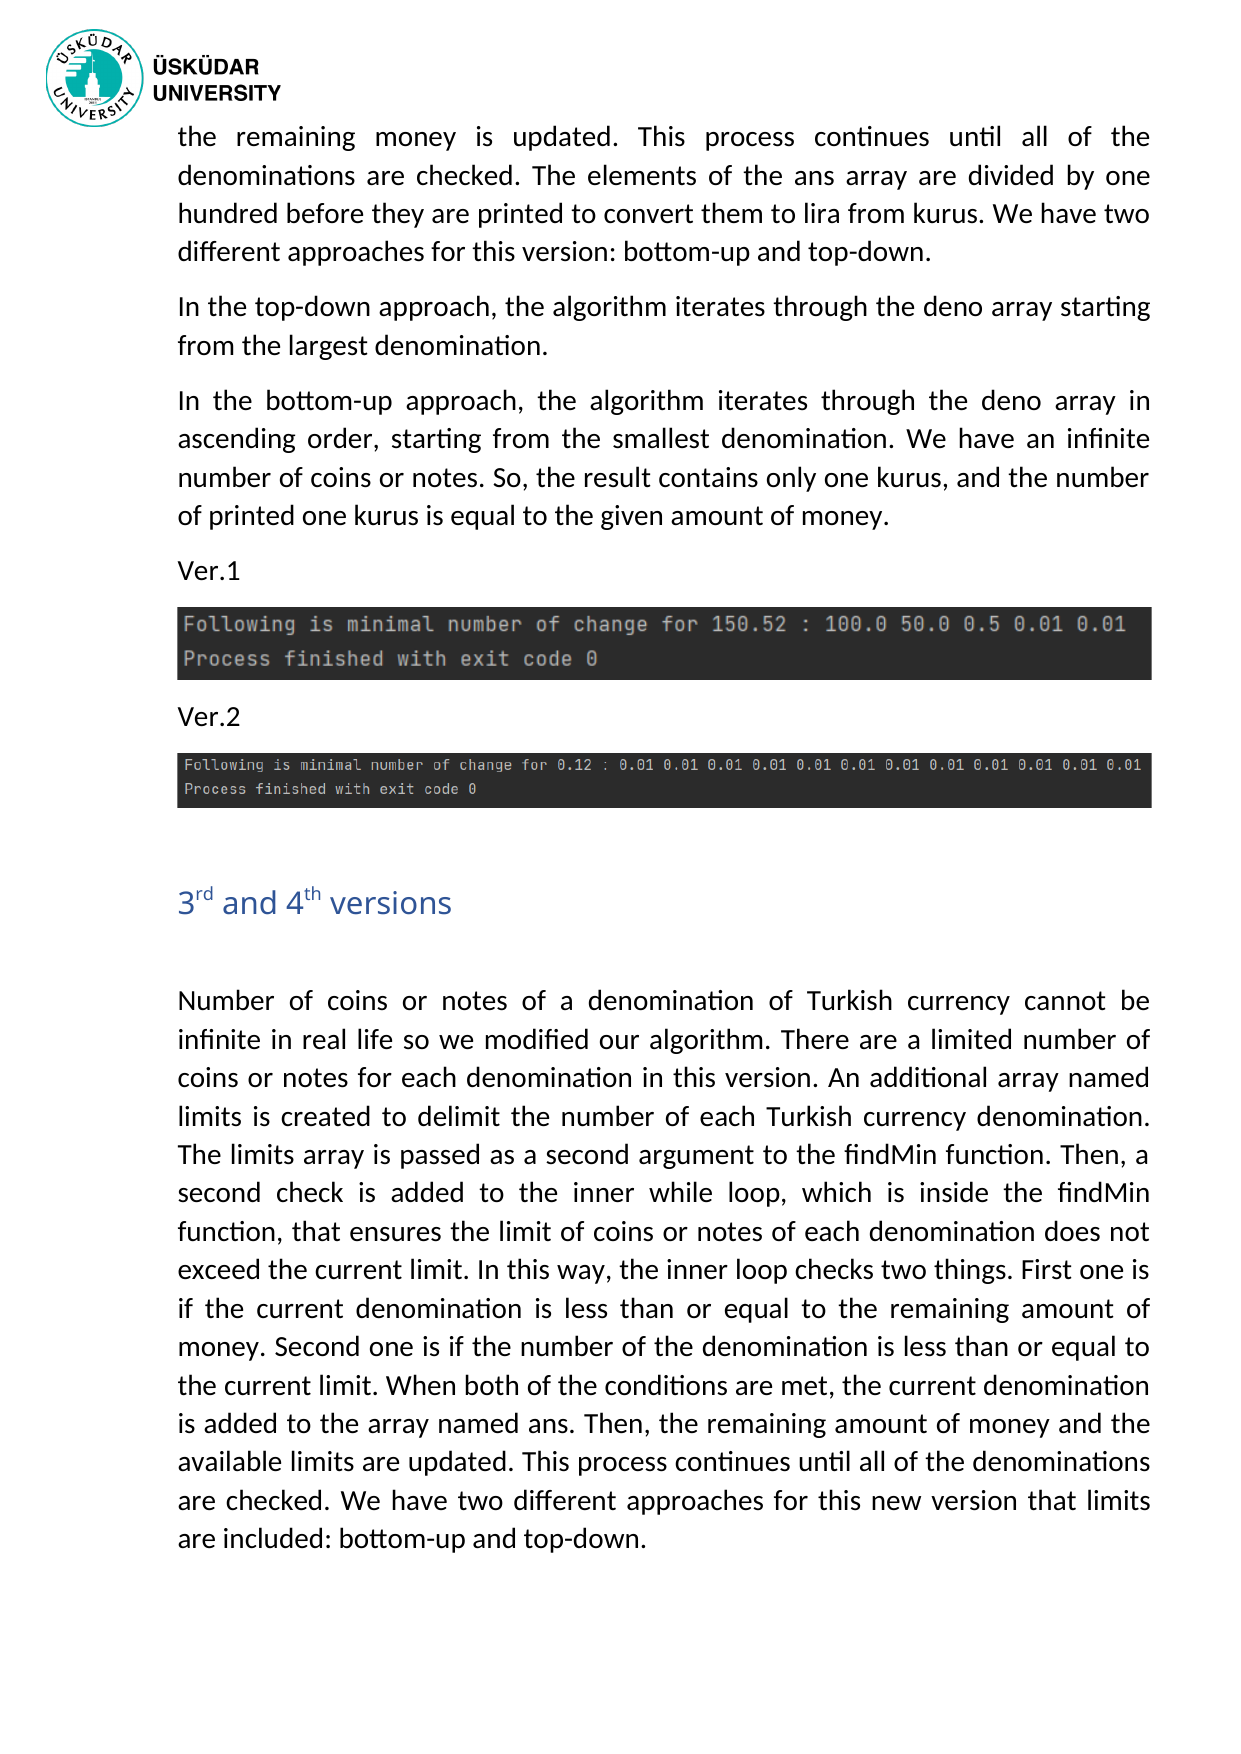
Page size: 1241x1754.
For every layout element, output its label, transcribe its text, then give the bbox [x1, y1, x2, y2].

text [177, 118, 1152, 269]
text In the bottom-up approach, the algorithm iterates through the deno array in ascending order, starting from the smallest denomination. We have an infinite number of coins or notes. So, the result contains only one kurus, and the number of printed one kurus is equal to the given amount of money. [177, 382, 1152, 533]
text In the top-down approach, the algorithm iterates through the deno array starting from the largest denomination. [177, 288, 1152, 363]
picture [177, 607, 1152, 680]
text Ver.1 [177, 552, 1152, 588]
text Number of coins or notes of a denomination of Turkish currency cannot be infinite in real life so we modified our algorithm. There are a limited number of coins or notes for each denomination in this version. An additional array named limits is created to delimit the number of each Turkish currency denomination. The limits array is passed as a second argument to the findMin function. Then, a second check is added to the inner while loop, which is inside the findMin function, that ensures the limit of coins or notes of each denomination does not exceed the current limit. In this way, the inner loop checks two things. First one is if the current denomination is less than or equal to the remaining amount of money. Second one is if the number of the denomination is less than or equal to the current limit. When both of the conditions are met, the current denomination is added to the array named ans. Then, the remaining amount of money and the available limits are updated. This process continues until all of the denominations are checked. We have two different approaches for this new version that limits are included: bottom-up and top-down. [177, 982, 1152, 1556]
picture [177, 753, 1152, 808]
subtitle 3rd and 4th versions [177, 881, 1152, 924]
text Ver.2 [177, 698, 1152, 734]
picture [46, 29, 281, 127]
